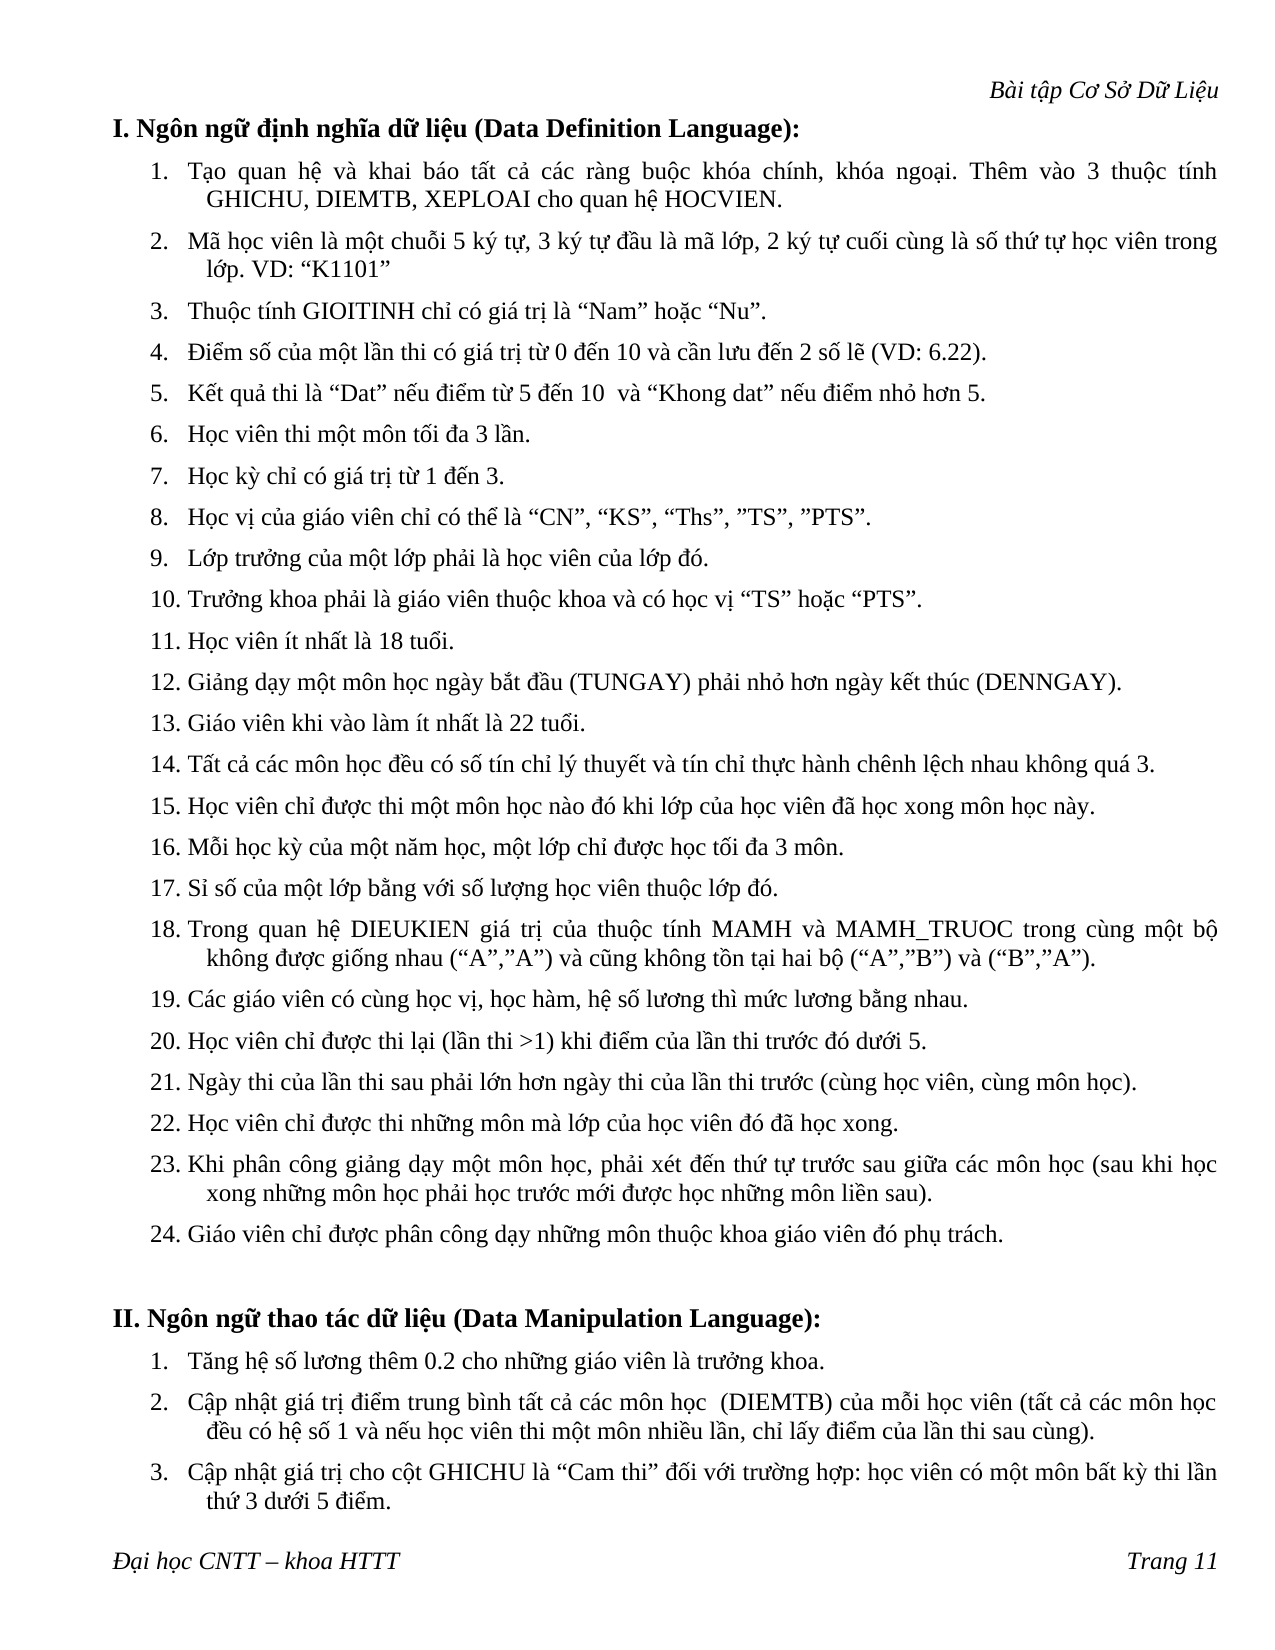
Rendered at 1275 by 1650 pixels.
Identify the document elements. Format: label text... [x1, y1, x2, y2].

list Ngày thi của lần thi sau phải lớn hơn ngày thi của lần thi trước (cùng học viên, cùng môn học). [150, 1067, 1219, 1096]
list Các giáo viên có cùng học vị, học hàm, hệ số lương thì mức lương bằng nhau. [150, 984, 1219, 1013]
list Kết quả thi là “Dat” nếu điểm từ 5 đến 10 và “Khong dat” nếu điểm nhỏ hơn 5. [150, 378, 1219, 407]
list Học viên ít nhất là 18 tuổi. [150, 626, 1219, 654]
list Trong quan hệ DIEUKIEN giá trị của thuộc tính MAMH và MAMH_TRUOC trong cùng một bộ không được giống nhau (“A”,”A”) và cũng không tồn tại hai bộ (“A”,”B”) và (“B”,”A”). [150, 914, 1219, 972]
list Giáo viên khi vào làm ít nhất là 22 tuổi. [150, 708, 1219, 737]
list Học viên chỉ được thi một môn học nào đó khi lớp của học viên đã học xong môn học này. [150, 791, 1219, 819]
list Cập nhật giá trị cho cột GHICHU là “Cam thi” đối với trường hợp: học viên có một môn bất kỳ thi lần thứ 3 dưới 5 điểm. [150, 1457, 1219, 1514]
list Trưởng khoa phải là giáo viên thuộc khoa và có học vị “TS” hoặc “PTS”. [150, 584, 1219, 613]
list Tăng hệ số lương thêm 0.2 cho những giáo viên là trưởng khoa. [150, 1346, 1219, 1374]
list Học kỳ chỉ có giá trị từ 1 đến 3. [150, 461, 1219, 489]
list Mã học viên là một chuỗi 5 ký tự, 3 ký tự đầu là mã lớp, 2 ký tự cuối cùng là số thứ tự học viên trong lớp. VD: “K1101” [150, 226, 1219, 283]
list Điểm số của một lần thi có giá trị từ 0 đến 10 và cần lưu đến 2 số lẽ (VD: 6.22). [150, 337, 1219, 366]
list Giáo viên chỉ được phân công dạy những môn thuộc khoa giáo viên đó phụ trách. [150, 1219, 1219, 1248]
list Khi phân công giảng dạy một môn học, phải xét đến thứ tự trước sau giữa các môn học (sau khi học xong những môn học phải học trước mới được học những môn liền sau). [150, 1149, 1219, 1207]
list Tất cả các môn học đều có số tín chỉ lý thuyết và tín chỉ thực hành chênh lệch nhau không quá 3. [150, 749, 1219, 778]
list Tạo quan hệ và khai báo tất cả các ràng buộc khóa chính, khóa ngoại. Thêm vào 3 thuộc tính GHICHU, DIEMTB, XEPLOAI cho quan hệ HOCVIEN. [150, 156, 1219, 213]
list Sỉ số của một lớp bằng với số lượng học viên thuộc lớp đó. [150, 873, 1219, 902]
list Học viên thi một môn tối đa 3 lần. [150, 419, 1219, 448]
text II. Ngôn ngữ thao tác dữ liệu (Data Manipulation Language): [112, 1302, 1219, 1333]
list Giảng dạy một môn học ngày bắt đầu (TUNGAY) phải nhỏ hơn ngày kết thúc (DENNGAY). [150, 667, 1219, 696]
list Học viên chỉ được thi những môn mà lớp của học viên đó đã học xong. [150, 1108, 1219, 1137]
list Mỗi học kỳ của một năm học, một lớp chỉ được học tối đa 3 môn. [150, 832, 1219, 861]
list Thuộc tính GIOITINH chỉ có giá trị là “Nam” hoặc “Nu”. [150, 296, 1219, 324]
text I. Ngôn ngữ định nghĩa dữ liệu (Data Definition Language): [112, 112, 1219, 143]
list Lớp trưởng của một lớp phải là học viên của lớp đó. [150, 543, 1219, 572]
list Học viên chỉ được thi lại (lần thi >1) khi điểm của lần thi trước đó dưới 5. [150, 1026, 1219, 1054]
list Học vị của giáo viên chỉ có thể là “CN”, “KS”, “Ths”, ”TS”, ”PTS”. [150, 502, 1219, 531]
list Cập nhật giá trị điểm trung bình tất cả các môn học (DIEMTB) của mỗi học viên (tất cả các môn học đều có hệ số 1 và nếu học viên thi một môn nhiều lần, chỉ lấy điểm của lần thi sau cùng). [150, 1387, 1219, 1444]
